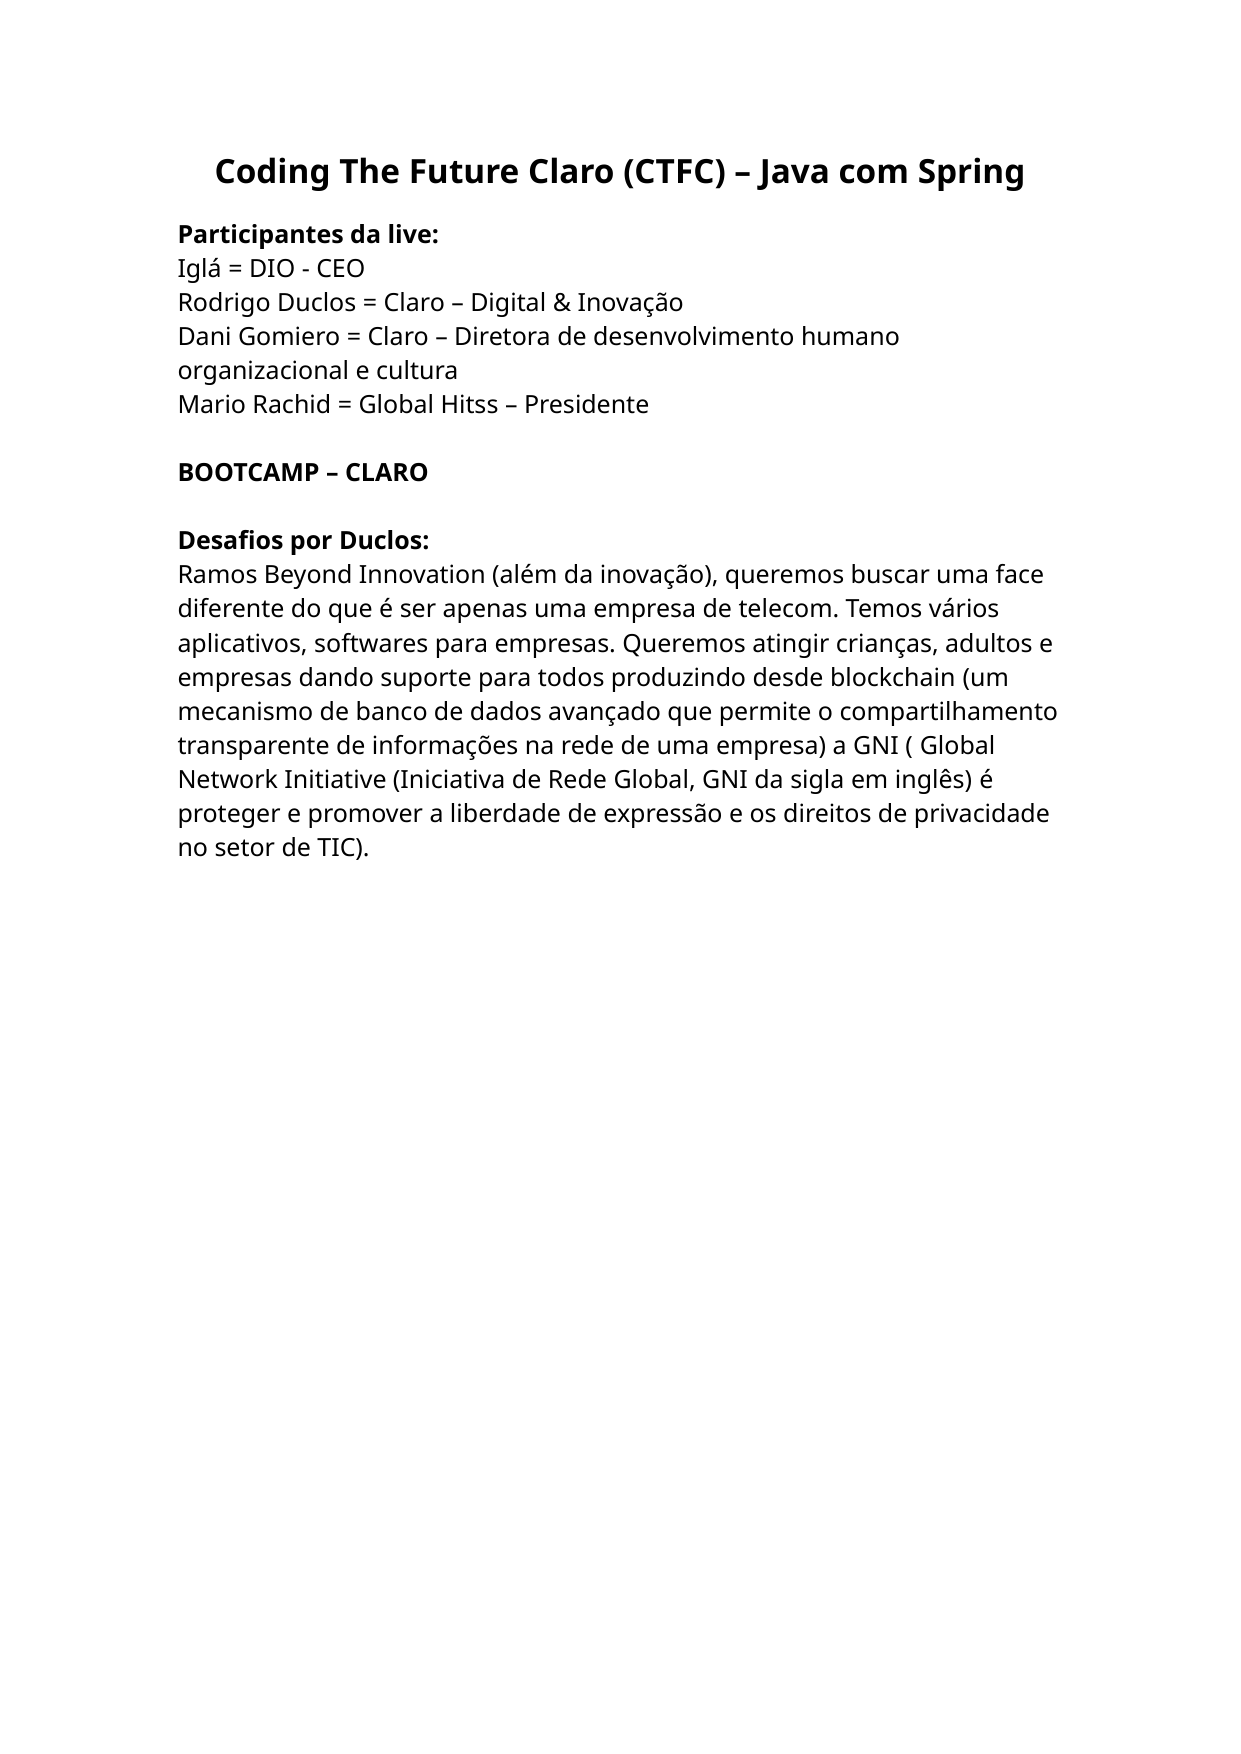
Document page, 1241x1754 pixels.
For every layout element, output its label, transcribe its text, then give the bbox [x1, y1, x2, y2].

text Mario Rachid = Global Hitss – Presidente [177, 387, 1063, 421]
text BOOTCAMP – CLARO [177, 455, 1063, 489]
text Participantes da live: [177, 216, 1063, 251]
text Iglá = DIO - CEO [177, 251, 1063, 284]
text Desafios por Duclos: [177, 523, 1063, 557]
text Coding The Future Claro (CTFC) – Java com Spring [177, 148, 1063, 193]
text Ramos Beyond Innovation (além da inovação), queremos buscar uma face diferente do que é ser apenas uma empresa de telecom. Temos vários aplicativos, softwares para empresas. Queremos atingir crianças, adultos e empresas dando suporte para todos produzindo desde blockchain (um mecanismo de banco de dados avançado que permite o compartilhamento transparente de informações na rede de uma empresa) a GNI ( Global Network Initiative (Iniciativa de Rede Global, GNI da sigla em inglês) é proteger e promover a liberdade de expressão e os direitos de privacidade no setor de TIC). [177, 557, 1063, 864]
text Rodrigo Duclos = Claro – Digital & Inovação [177, 284, 1063, 319]
text Dani Gomiero = Claro – Diretora de desenvolvimento humano organizacional e cultura [177, 319, 1063, 387]
